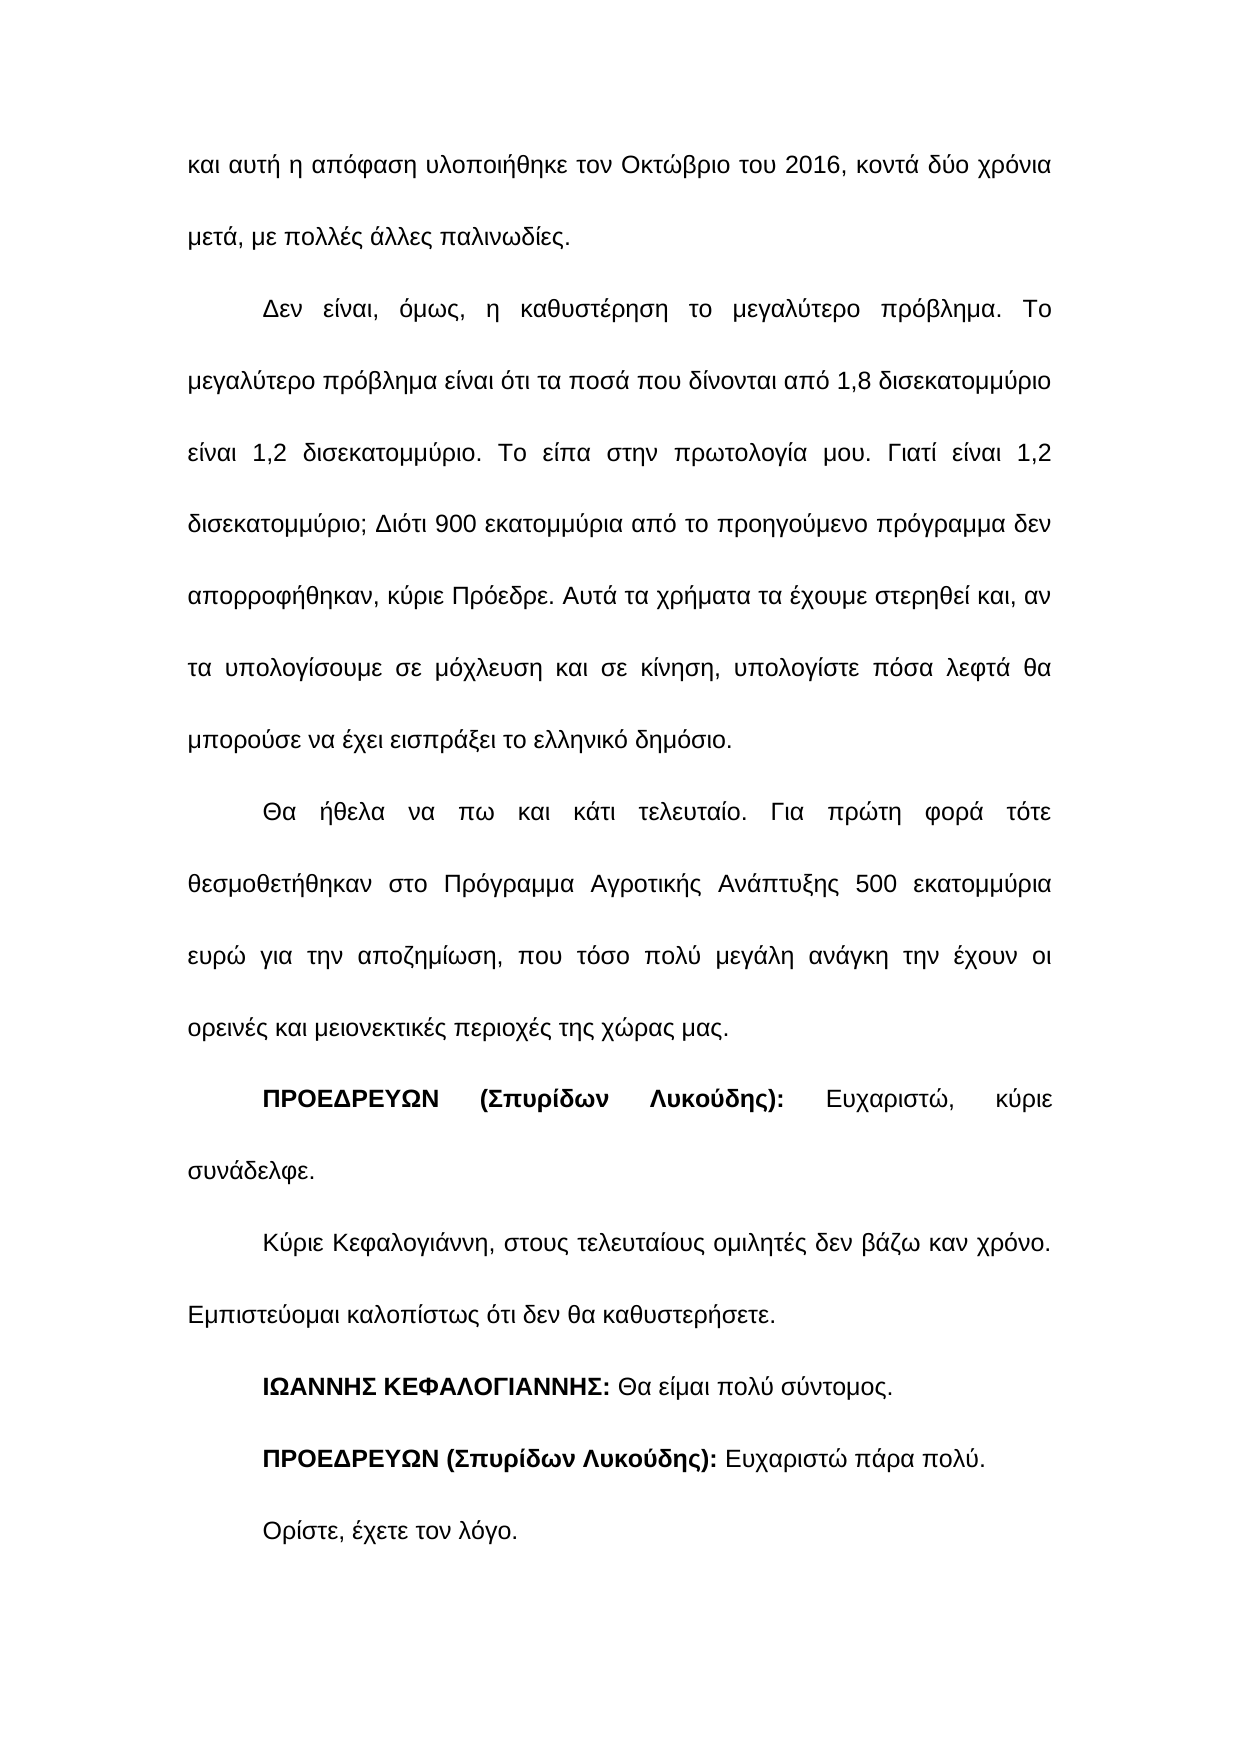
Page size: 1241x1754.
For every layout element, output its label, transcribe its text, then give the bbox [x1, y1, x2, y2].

text ΠΡΟΕΔΡΕΥΩΝ (Σπυρίδων Λυκούδης): Ευχαριστώ, κύριε συνάδελφε. [187, 1084, 1053, 1185]
text Θα ήθελα να πω και κάτι τελευταίο. Για πρώτη φορά τότε θεσμοθετήθηκαν στο Πρόγραμμα Αγροτικής Ανάπτυξης 500 εκατομμύρια ευρώ για την αποζημίωση, που τόσο πολύ μεγάλη ανάγκη την έχουν οι ορεινές και μειονεκτικές περιοχές της χώρας μας. [187, 797, 1053, 1041]
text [187, 150, 1053, 251]
text ΙΩΑΝΝΗΣ ΚΕΦΑΛΟΓΙΑΝΝΗΣ: Θα είμαι πολύ σύντομος. [187, 1372, 1053, 1401]
text Ορίστε, έχετε τον λόγο. [187, 1516, 1053, 1544]
text Δεν είναι, όμως, η καθυστέρηση το μεγαλύτερο πρόβλημα. Το μεγαλύτερο πρόβλημα είναι ότι τα ποσά που δίνονται από 1,8 δισεκατομμύριο είναι 1,2 δισεκατομμύριο. Το είπα στην πρωτολογία μου. Γιατί είναι 1,2 δισεκατομμύριο; Διότι 900 εκατομμύρια από το προηγούμενο πρόγραμμα δεν απορροφήθηκαν, κύριε Πρόεδρε. Αυτά τα χρήματα τα έχουμε στερηθεί και, αν τα υπολογίσουμε σε μόχλευση και σε κίνηση, υπολογίστε πόσα λεφτά θα μπορούσε να έχει εισπράξει το ελληνικό δημόσιο. [187, 294, 1053, 754]
text ΠΡΟΕΔΡΕΥΩΝ (Σπυρίδων Λυκούδης): Ευχαριστώ πάρα πολύ. [187, 1444, 1053, 1472]
text Κύριε Κεφαλογιάννη, στους τελευταίους ομιλητές δεν βάζω καν χρόνο. Εμπιστεύομαι καλοπίστως ότι δεν θα καθυστερήσετε. [187, 1228, 1053, 1329]
